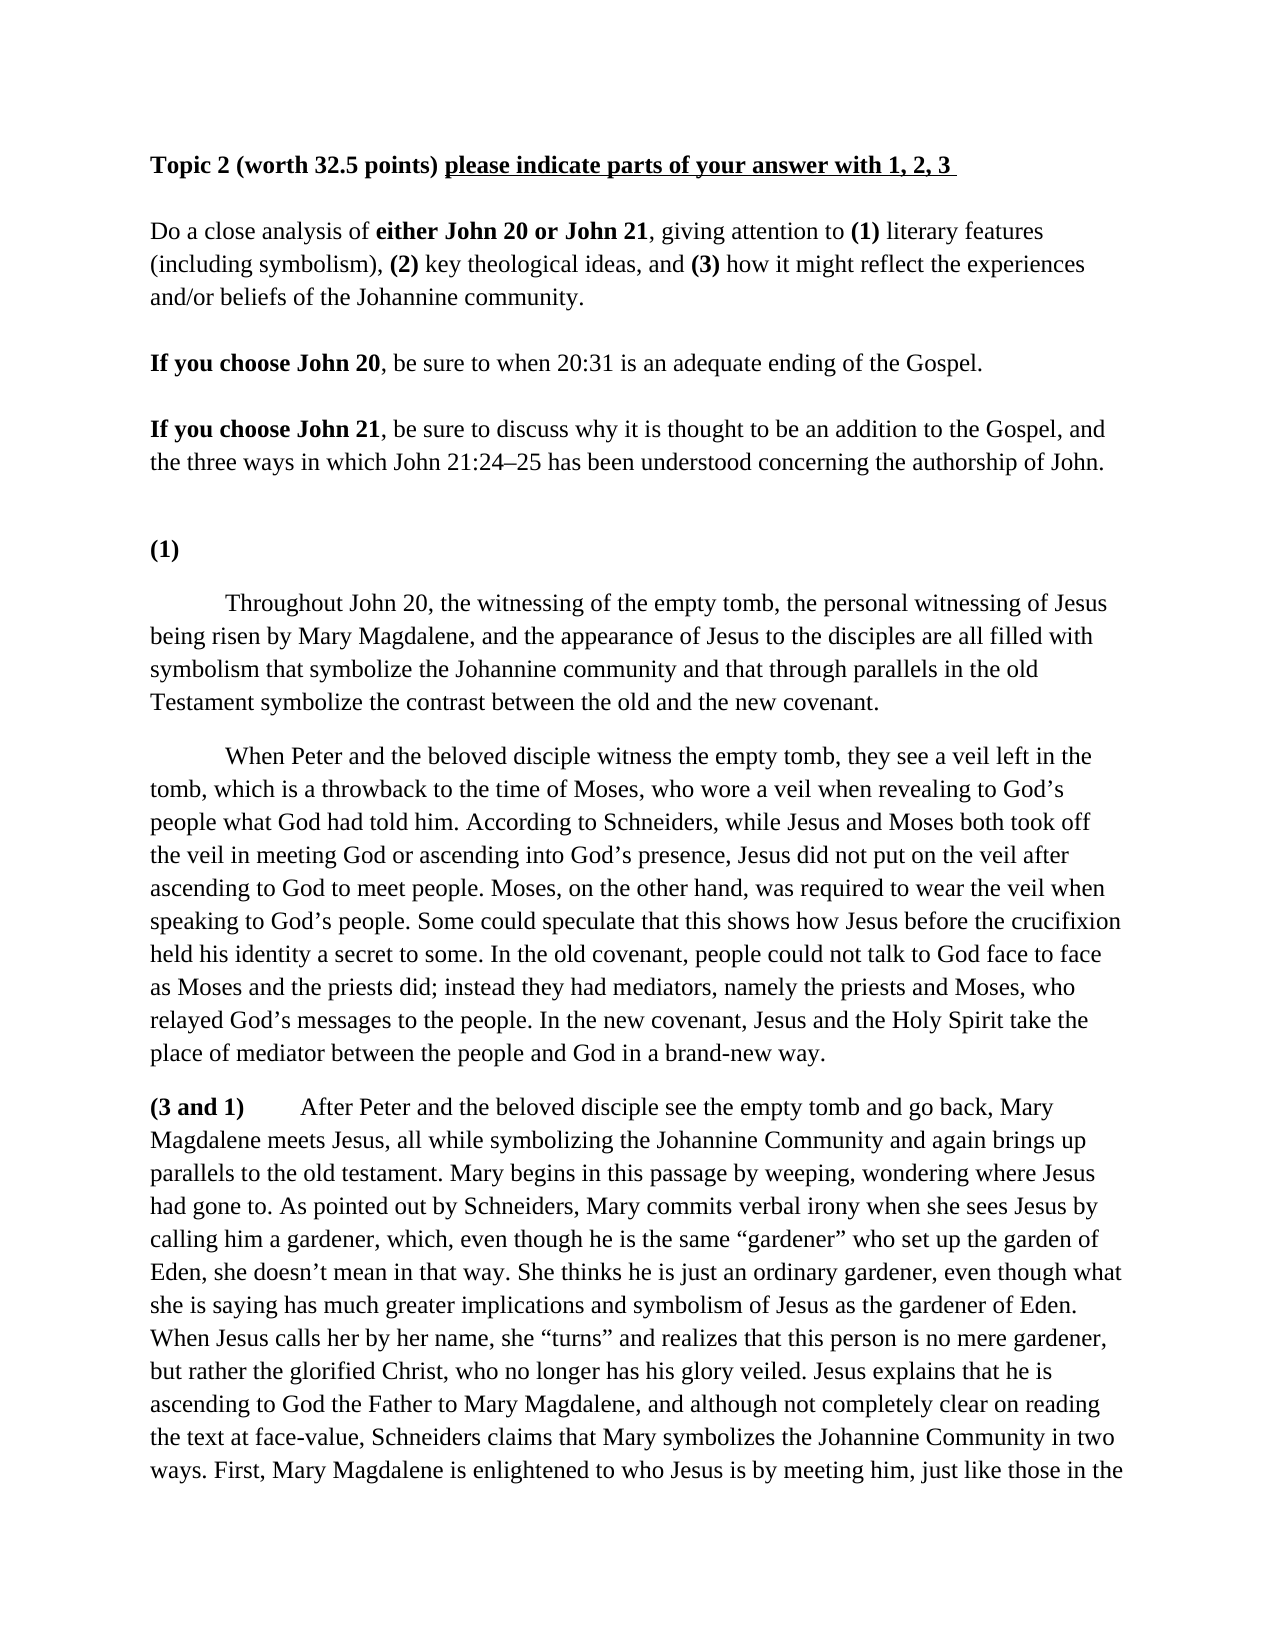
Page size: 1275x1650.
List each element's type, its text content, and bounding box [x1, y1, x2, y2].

text (1) [150, 534, 1125, 563]
text Do a close analysis of either John 20 or John 21, giving attention to (1) literary features (including symbolism), (2) key theological ideas, and (3) how it might reflect the experiences and/or beliefs of the Johannine community. [150, 216, 1125, 311]
text Topic 2 (worth 32.5 points) please indicate parts of your answer with 1, 2, 3 [150, 150, 1125, 179]
text If you choose John 20, be sure to when 20:31 is an adequate ending of the Gospel. [150, 348, 1125, 377]
text Throughout John 20, the witnessing of the empty tomb, the personal witnessing of Jesus being risen by Mary Magdalene, and the appearance of Jesus to the disciples are all filled with symbolism that symbolize the Johannine community and that through parallels in the old Testament symbolize the contrast between the old and the new covenant. [150, 588, 1125, 716]
text If you choose John 21, be sure to discuss why it is thought to be an addition to the Gospel, and the three ways in which John 21:24–25 has been understood concerning the authorship of John. [150, 414, 1125, 476]
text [150, 1092, 1125, 1484]
text When Peter and the beloved disciple witness the empty tomb, they see a veil left in the tomb, which is a throwback to the time of Moses, who wore a veil when revealing to God’s people what God had told him. According to Schneiders, while Jesus and Moses both took off the veil in meeting God or ascending into God’s presence, Jesus did not put on the veil after ascending to God to meet people. Moses, on the other hand, was required to wear the veil when speaking to God’s people. Some could speculate that this shows how Jesus before the crucifixion held his identity a secret to some. In the old covenant, people could not talk to God face to face as Moses and the priests did; instead they had mediators, namely the priests and Moses, who relayed God’s messages to the people. In the new covenant, Jesus and the Holy Spirit take the place of mediator between the people and God in a brand-new way. [150, 741, 1125, 1067]
